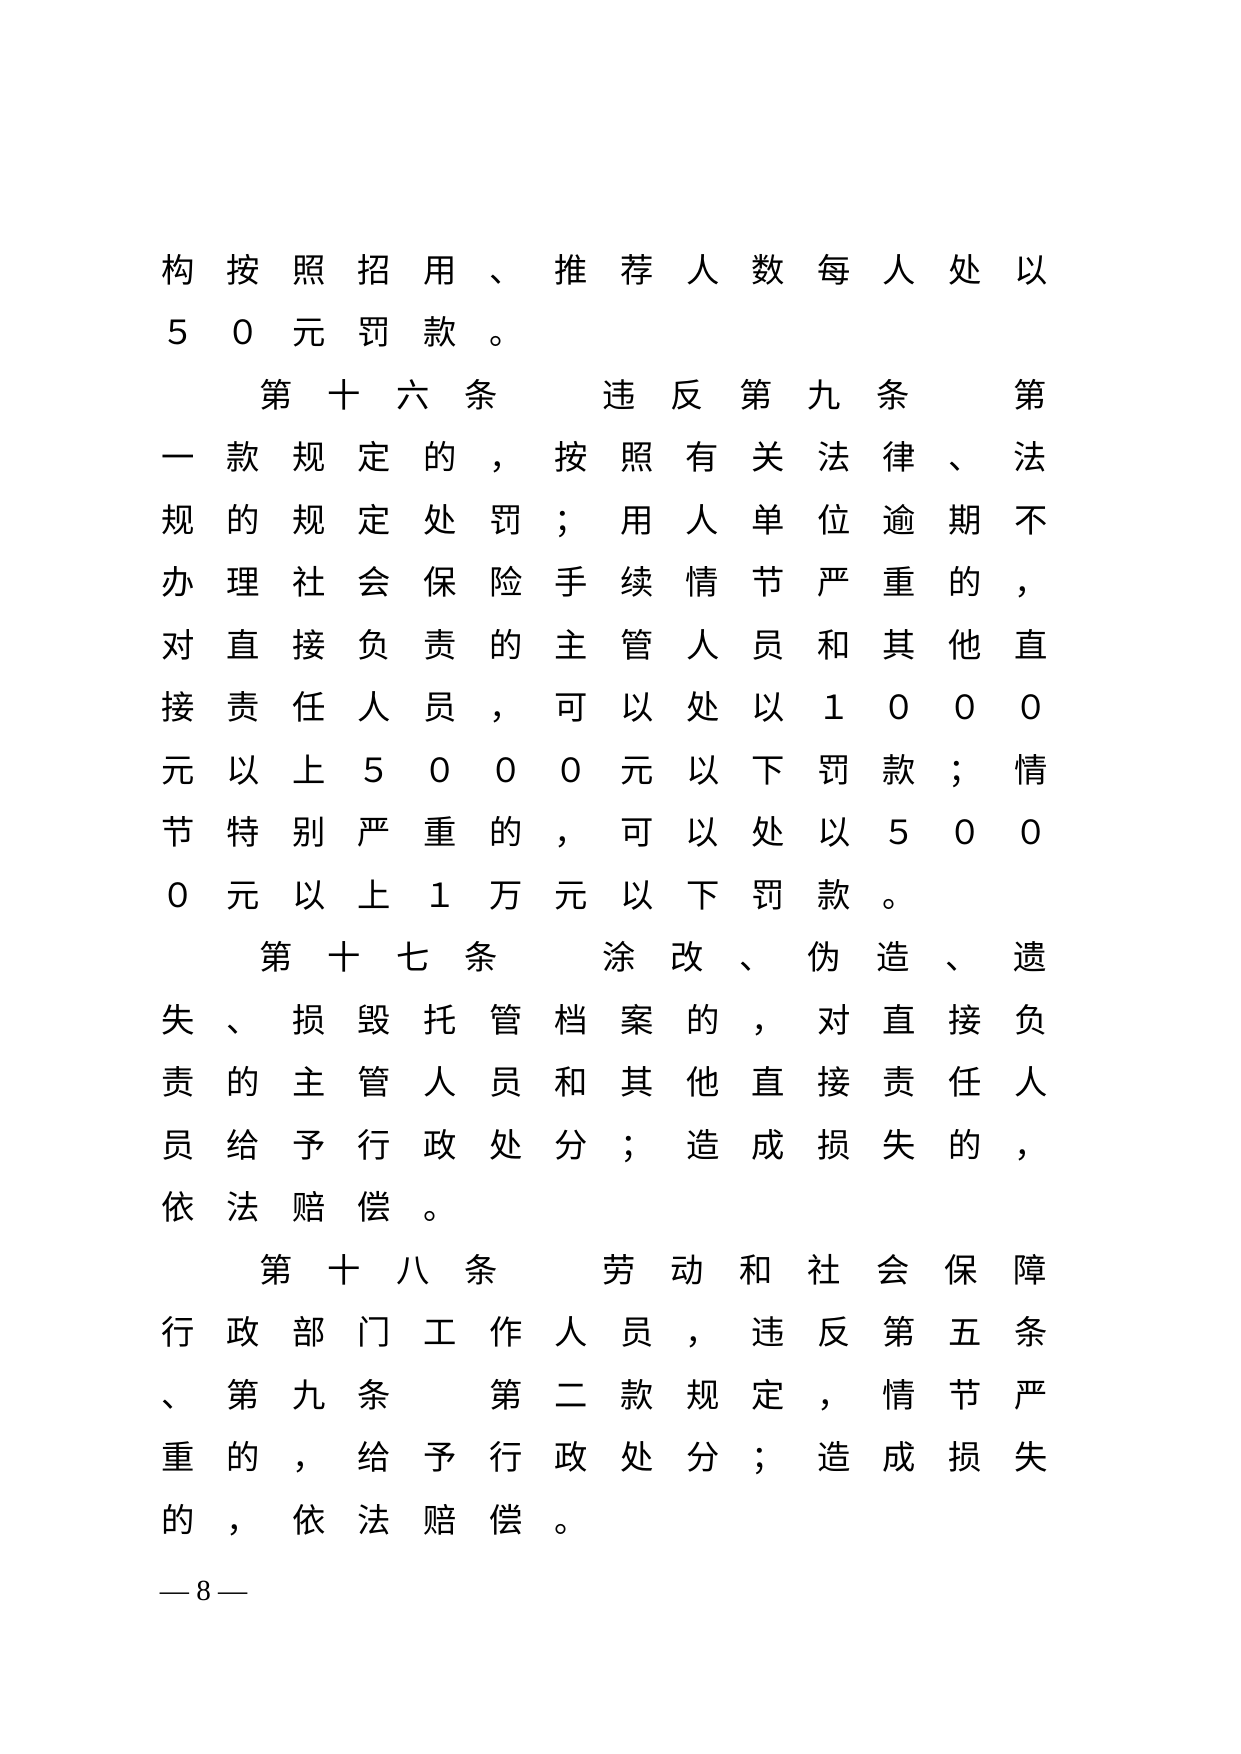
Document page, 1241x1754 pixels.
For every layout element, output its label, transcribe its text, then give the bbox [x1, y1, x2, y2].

text 第十八条 劳动和社会保障行政部门工作人员，违反第五条 、第九条 第二款规定，情节严重的，给予行政处分；造成损失的，依法赔偿。 [161, 1236, 1079, 1549]
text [161, 236, 1079, 361]
text 第十七条 涂改、伪造、遗失、损毁托管档案的，对直接负责的主管人员和其他直接责任人员给予行政处分；造成损失的，依法赔偿。 [161, 924, 1079, 1236]
text 第十六条 违反第九条 第一款规定的，按照有关法律、法规的规定处罚；用人单位逾期不办理社会保险手续情节严重的，对直接负责的主管人员和其他直接责任人员，可以处以１０００元以上５０００元以下罚款；情节特别严重的，可以处以５０００元以上１万元以下罚款。 [161, 361, 1079, 924]
